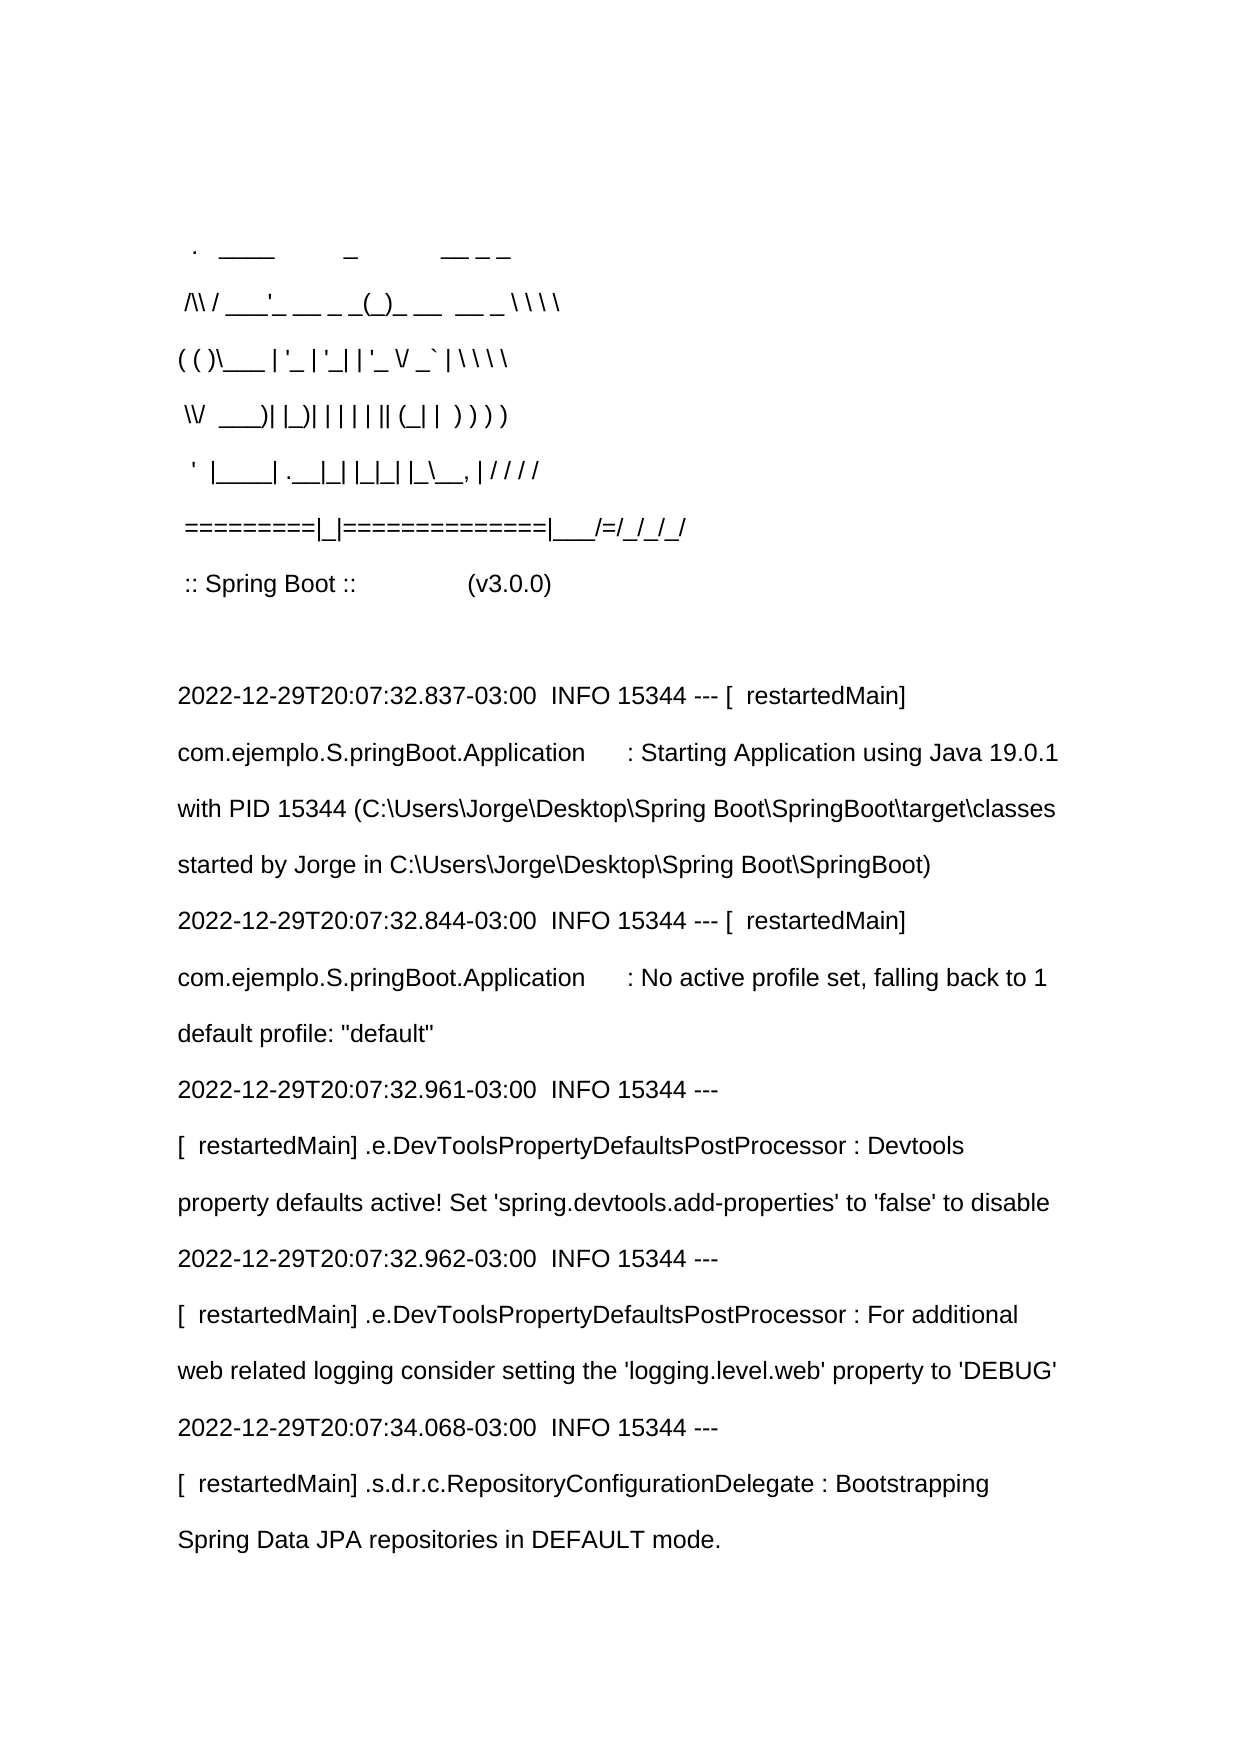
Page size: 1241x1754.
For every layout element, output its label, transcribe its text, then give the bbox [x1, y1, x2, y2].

text 2022-12-29T20:07:32.961-03:00 INFO 15344 --- [ restartedMain] .e.DevToolsPropertyDefaultsPostProcessor : Devtools property defaults active! Set 'spring.devtools.add-properties' to 'false' to disable [177, 1048, 1063, 1216]
text . ____ _ __ _ _ [177, 204, 1063, 260]
text :: Spring Boot :: (v3.0.0) [177, 541, 1063, 598]
text 2022-12-29T20:07:32.962-03:00 INFO 15344 --- [ restartedMain] .e.DevToolsPropertyDefaultsPostProcessor : For additional web related logging consider setting the 'logging.level.web' property to 'DEBUG' [177, 1216, 1063, 1385]
text 2022-12-29T20:07:32.837-03:00 INFO 15344 --- [ restartedMain] com.ejemplo.S.pringBoot.Application : Starting Application using Java 19.0.1 with PID 15344 (C:\Users\Jorge\Desktop\Spring Boot\SpringBoot\target\classes started by Jorge in C:\Users\Jorge\Desktop\Spring Boot\SpringBoot) [177, 654, 1063, 879]
text /\\ / ___'_ __ _ _(_)_ __ __ _ \ \ \ \ [177, 260, 1063, 316]
text 2022-12-29T20:07:32.844-03:00 INFO 15344 --- [ restartedMain] com.ejemplo.S.pringBoot.Application : No active profile set, falling back to 1 default profile: "default" [177, 879, 1063, 1048]
text \\/ ___)| |_)| | | | | || (_| | ) ) ) ) [177, 373, 1063, 429]
text ' |____| .__|_| |_|_| |_\__, | / / / / [177, 429, 1063, 485]
text ( ( )\___ | '_ | '_| | '_ \/ _` | \ \ \ \ [177, 316, 1063, 373]
text =========|_|==============|___/=/_/_/_/ [177, 485, 1063, 541]
text 2022-12-29T20:07:34.068-03:00 INFO 15344 --- [ restartedMain] .s.d.r.c.RepositoryConfigurationDelegate : Bootstrapping Spring Data JPA repositories in DEFAULT mode. [177, 1385, 1063, 1554]
